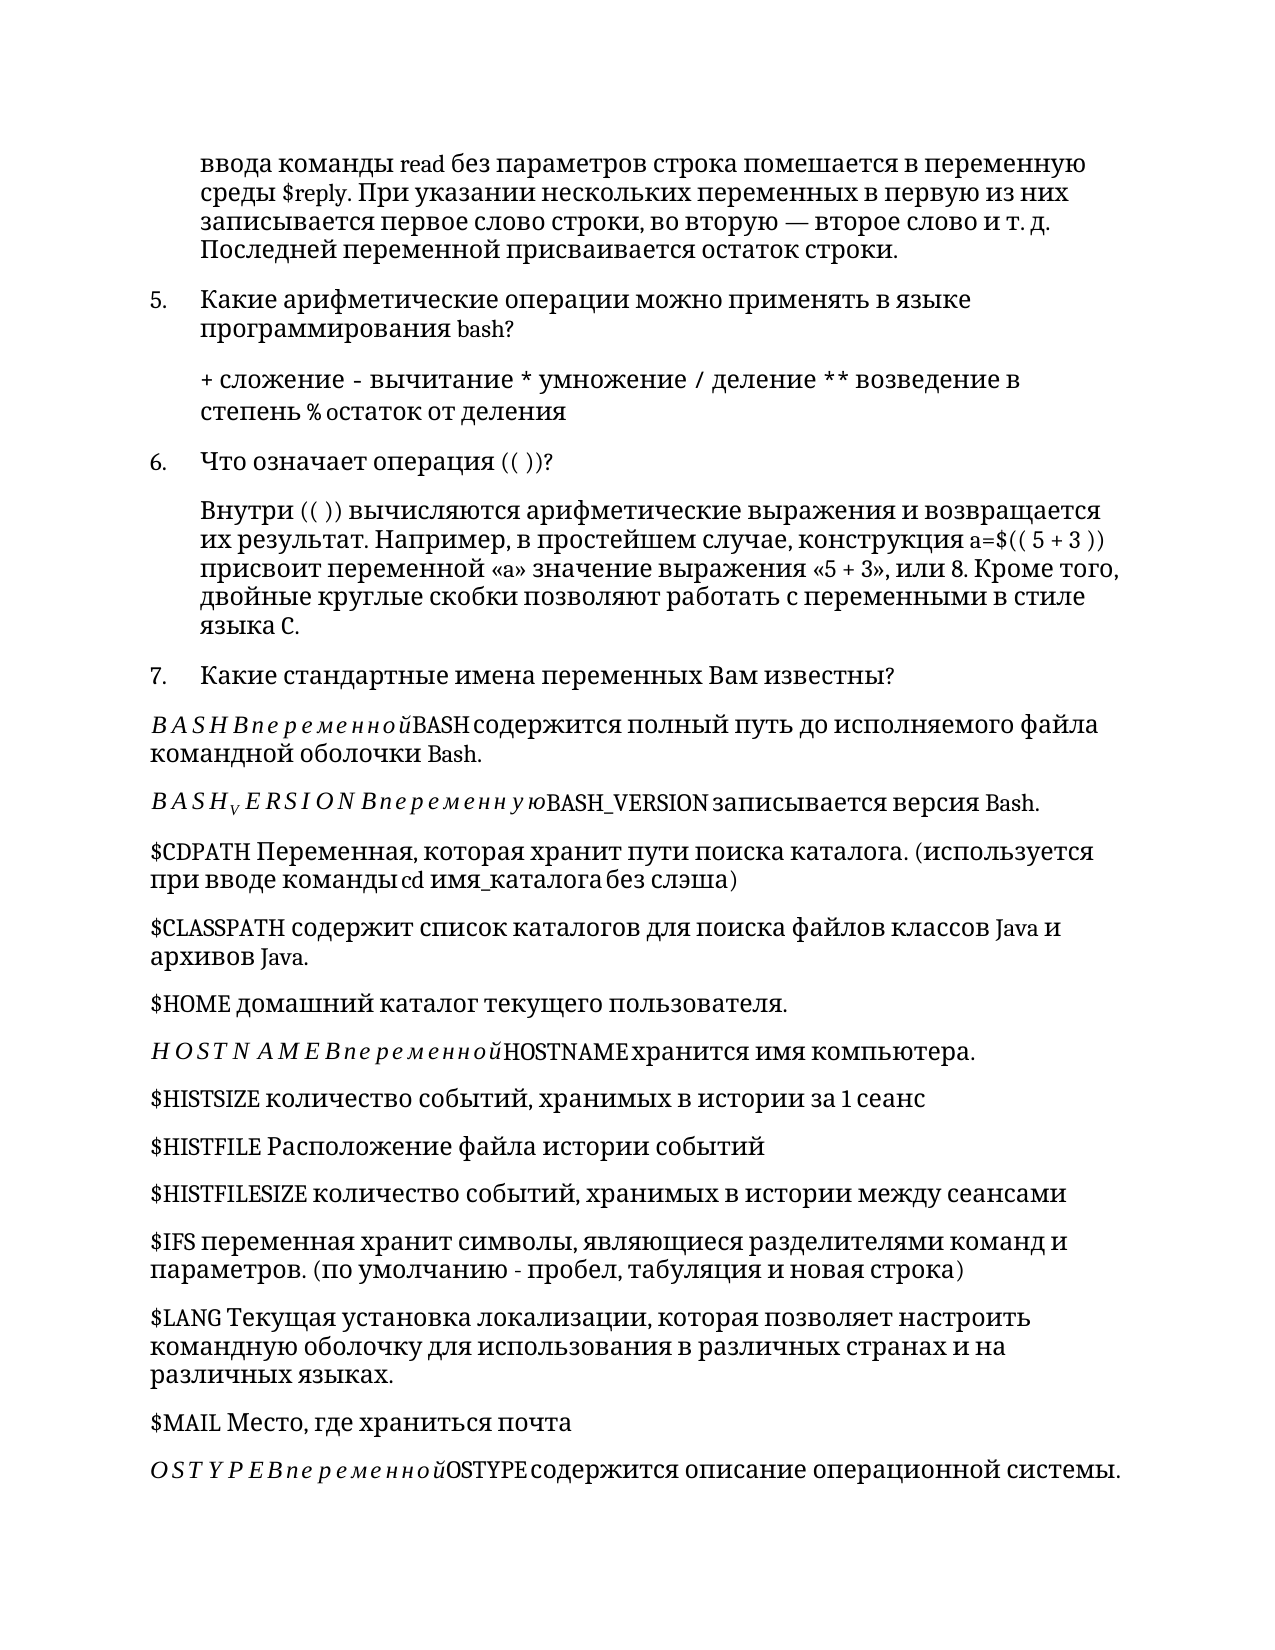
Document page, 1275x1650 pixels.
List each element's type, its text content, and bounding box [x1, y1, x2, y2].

text $HISTSIZE количество событий, хранимых в истории за 1 сеанс [150, 1085, 1125, 1114]
list Какие стандартные имена переменных Вам известны? [150, 662, 1125, 690]
text HOSTNAME хранится имя компьютера. [150, 1038, 1125, 1066]
list Внутри (( )) вычисляются арифметические выражения и возвращается их результат. Например, в простейшем случае, конструкция a=$(( 5 + 3 )) присвоит переменной «a» значение выражения «5 + 3», или 8. Кроме того, двойные круглые скобки позволяют работать с переменными в стиле языка C. [150, 497, 1125, 641]
list Какие арифметические операции можно применять в языке программирования bash? [150, 286, 1125, 343]
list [150, 150, 1125, 265]
text OSTYPE содержится описание операционной системы. [150, 1456, 1125, 1485]
text $HISTFILE Расположение файла истории событий [150, 1133, 1125, 1161]
text $MAIL Место, где храниться почта [150, 1409, 1125, 1438]
list Что означает операция (( ))? [150, 447, 1125, 476]
text $CLASSPATH содержит список каталогов для поиска файлов классов Java и архивов Java. [150, 914, 1125, 971]
text $HOME домашний каталог текущего пользователя. [150, 990, 1125, 1019]
text BASH_VERSION записывается версия Bash. [150, 787, 1125, 819]
text $HISTFILESIZE количество событий, хранимых в истории между сеансами [150, 1180, 1125, 1209]
text $IFS переменная хранит символы, являющиеся разделителями команд и параметров. (по умолчанию - пробел, табуляция и новая строка) [150, 1228, 1125, 1285]
text $CDPATH Переменная, которая хранит пути поиска каталога. (используется при вводе команды cd имя_каталога без слэша) [150, 838, 1125, 895]
list + сложение - вычитание * умножение / деление ** возведение в степень % oстаток от деления [150, 364, 1125, 427]
text $LANG Текущая установка локализации, которая позволяет настроить командную оболочку для использования в различных странах и на различных языках. [150, 1304, 1125, 1390]
text BASH содержится полный путь до исполняемого файла командной оболочки Bash. [150, 711, 1125, 769]
